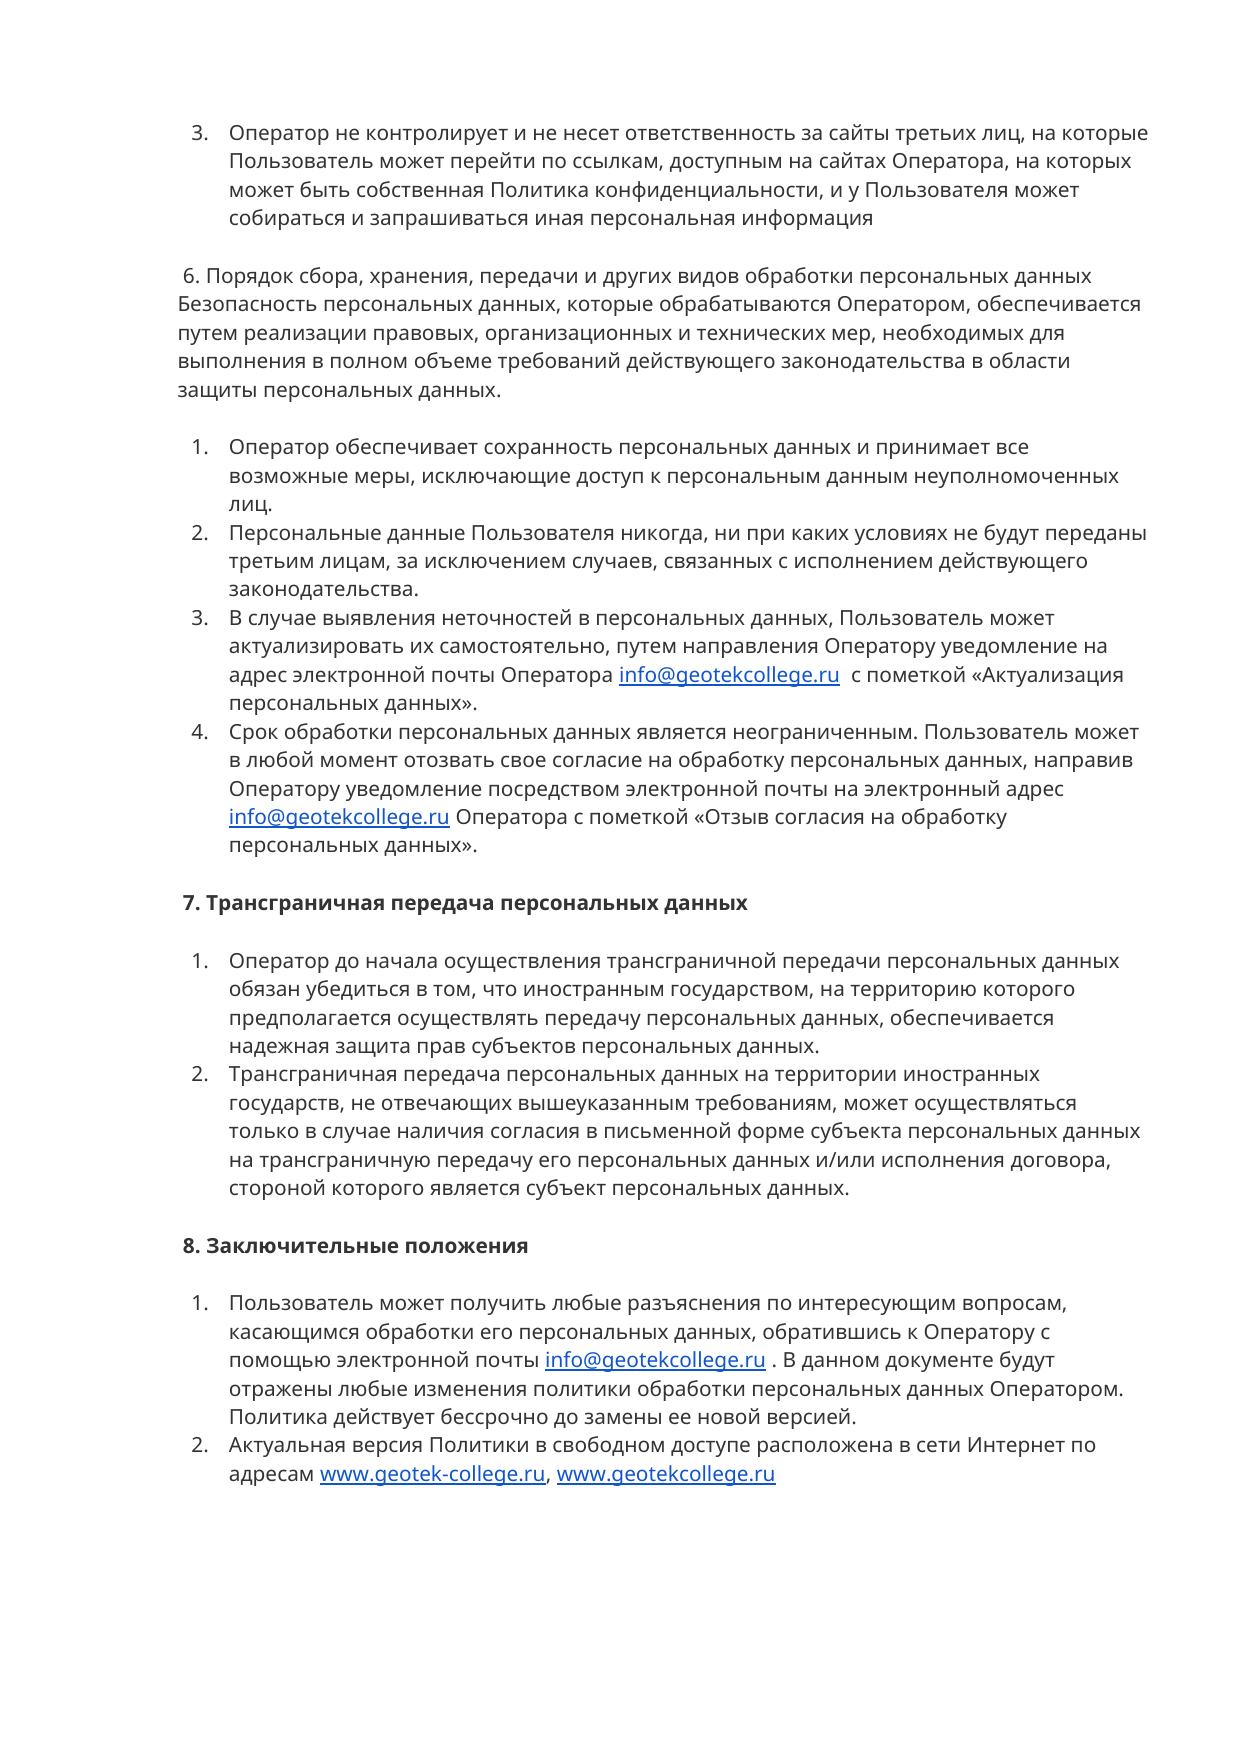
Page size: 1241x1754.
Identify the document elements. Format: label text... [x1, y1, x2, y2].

list В случае выявления неточностей в персональных данных, Пользователь может актуализировать их самостоятельно, путем направления Оператору уведомление на адрес электронной почты Оператора info@geotekcollege.ru с пометкой «Актуализация персональных данных». [191, 603, 1152, 717]
text 8. Заключительные положения [177, 1231, 1152, 1259]
list Пользователь может получить любые разъяснения по интересующим вопросам, касающимся обработки его персональных данных, обратившись к Оператору с помощью электронной почты info@geotekcollege.ru . В данном документе будут отражены любые изменения политики обработки персональных данных Оператором. Политика действует бессрочно до замены ее новой версией. [191, 1288, 1152, 1431]
list Персональные данные Пользователя никогда, ни при каких условиях не будут переданы третьим лицам, за исключением случаев, связанных с исполнением действующего законодательства. [191, 518, 1152, 603]
text 7. Трансграничная передача персональных данных [177, 888, 1152, 917]
text Безопасность персональных данных, которые обрабатываются Оператором, обеспечивается путем реализации правовых, организационных и технических мер, необходимых для выполнения в полном объеме требований действующего законодательства в области защиты персональных данных. [177, 289, 1152, 403]
list Оператор не контролирует и не несет ответственность за сайты третьих лиц, на которые Пользователь может перейти по ссылкам, доступным на сайтах Оператора, на которых может быть собственная Политика конфиденциальности, и у Пользователя может собираться и запрашиваться иная персональная информация [191, 118, 1152, 232]
list Оператор обеспечивает сохранность персональных данных и принимает все возможные меры, исключающие доступ к персональным данным неуполномоченных лиц. [191, 432, 1152, 518]
text 6. Порядок сбора, хранения, передачи и других видов обработки персональных данных [177, 261, 1152, 289]
list Трансграничная передача персональных данных на территории иностранных государств, не отвечающих вышеуказанным требованиям, может осуществляться только в случае наличия согласия в письменной форме субъекта персональных данных на трансграничную передачу его персональных данных и/или исполнения договора, стороной которого является субъект персональных данных. [191, 1059, 1152, 1202]
list Оператор до начала осуществления трансграничной передачи персональных данных обязан убедиться в том, что иностранным государством, на территорию которого предполагается осуществлять передачу персональных данных, обеспечивается надежная защита прав субъектов персональных данных. [191, 946, 1152, 1059]
list Срок обработки персональных данных является неограниченным. Пользователь может в любой момент отозвать свое согласие на обработку персональных данных, направив Оператору уведомление посредством электронной почты на электронный адрес info@geotekcollege.ru Оператора с пометкой «Отзыв согласия на обработку персональных данных». [191, 717, 1152, 859]
list Актуальная версия Политики в свободном доступе расположена в сети Интернет по адресам www.geotek-college.ru, www.geotekcollege.ru [191, 1431, 1152, 1487]
